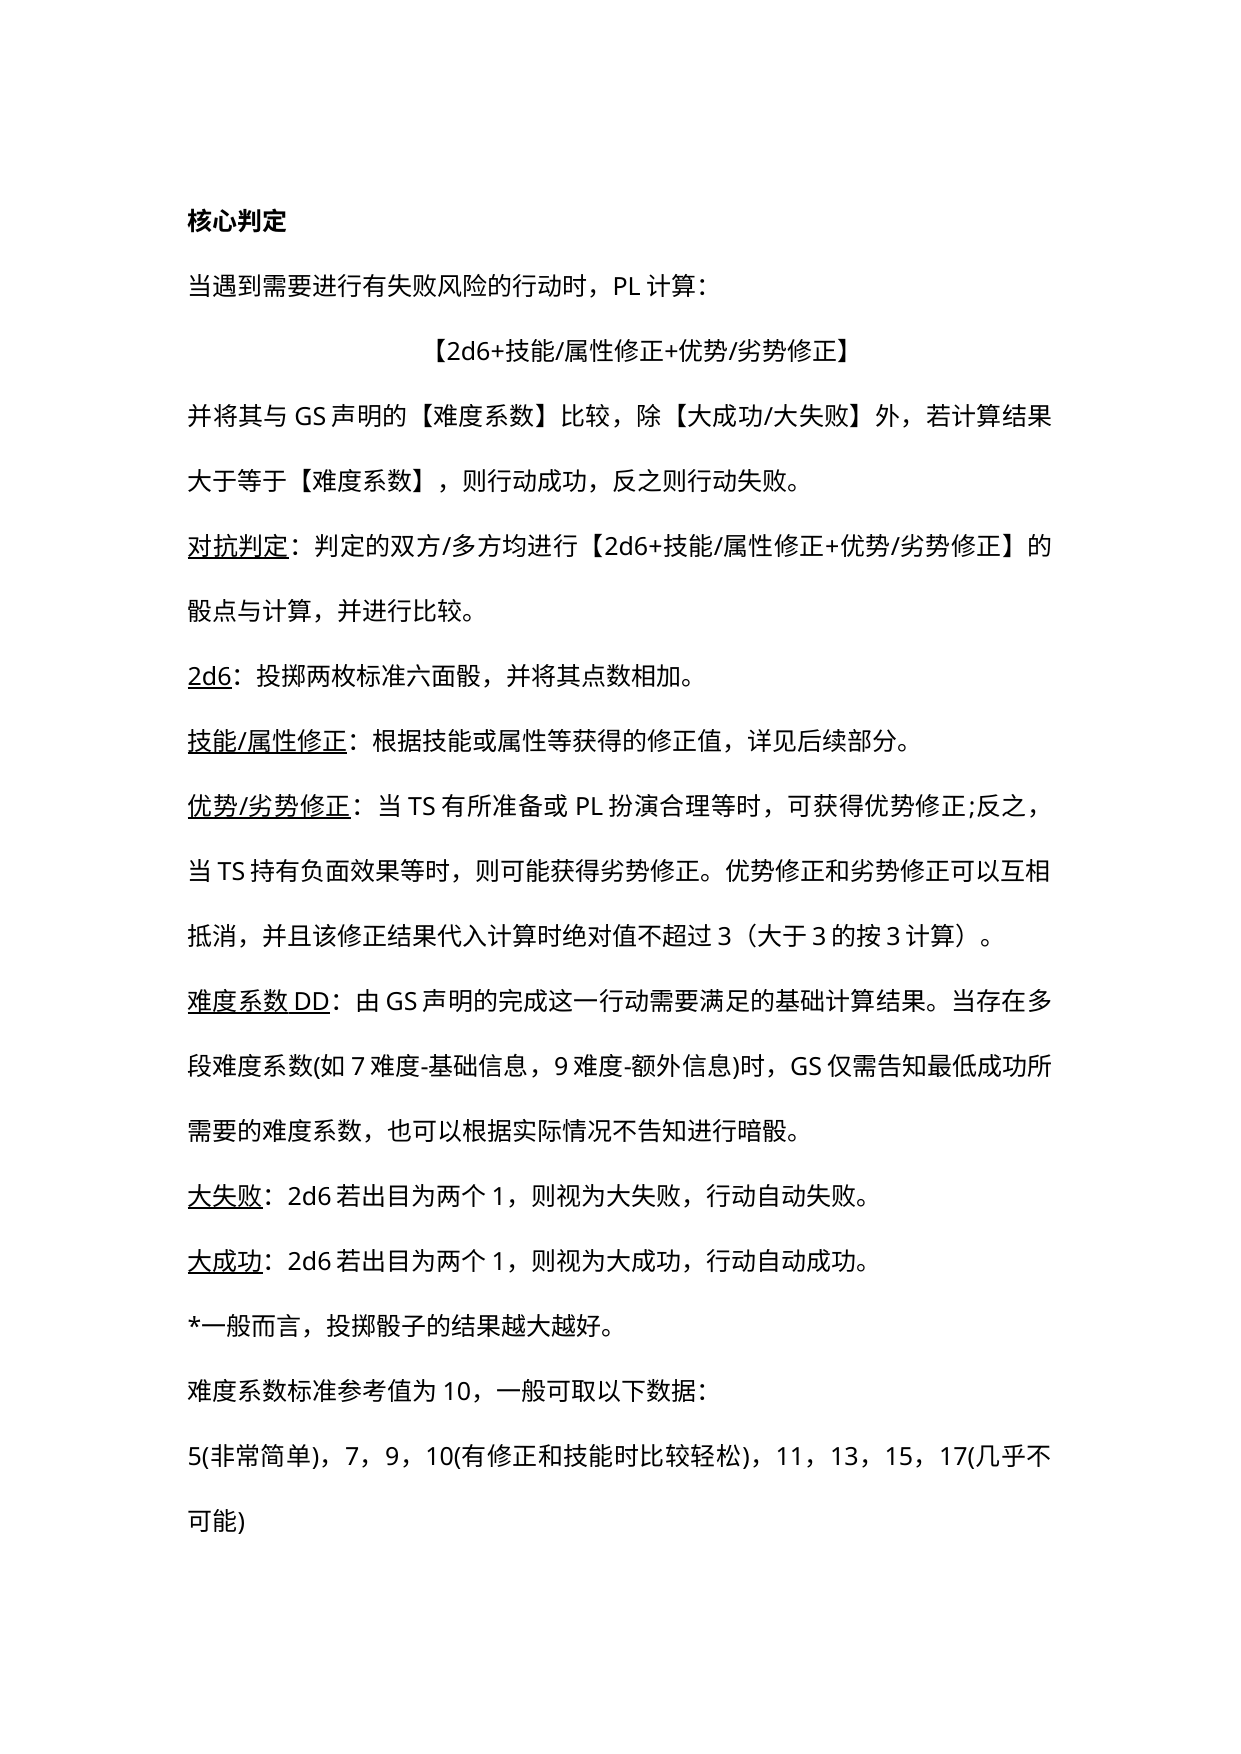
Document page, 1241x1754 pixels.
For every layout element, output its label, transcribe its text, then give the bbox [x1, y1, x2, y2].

text 核心判定 [187, 187, 1053, 252]
text 5(非常简单)，7，9，10(有修正和技能时比较轻松)，11，13，15，17(几乎不可能) [187, 1422, 1053, 1552]
text 优势/劣势修正：当TS有所准备或PL扮演合理等时，可获得优势修正;反之，当TS持有负面效果等时，则可能获得劣势修正。优势修正和劣势修正可以互相抵消，并且该修正结果代入计算时绝对值不超过3（大于3的按3计算）。 [187, 772, 1053, 967]
text 【2d6+技能/属性修正+优势/劣势修正】 [187, 317, 1053, 382]
text 大成功：2d6若出目为两个1，则视为大成功，行动自动成功。 [187, 1227, 1053, 1292]
text 大失败：2d6若出目为两个1，则视为大失败，行动自动失败。 [187, 1162, 1053, 1227]
text 并将其与GS声明的【难度系数】比较，除【大成功/大失败】外，若计算结果大于等于【难度系数】，则行动成功，反之则行动失败。 [187, 382, 1053, 512]
text 当遇到需要进行有失败风险的行动时，PL计算： [187, 252, 1053, 317]
text 对抗判定：判定的双方/多方均进行【2d6+技能/属性修正+优势/劣势修正】的骰点与计算，并进行比较。 [187, 512, 1053, 642]
text *一般而言，投掷骰子的结果越大越好。 [187, 1292, 1053, 1357]
text 难度系数DD：由GS声明的完成这一行动需要满足的基础计算结果。当存在多段难度系数(如7难度-基础信息，9难度-额外信息)时，GS仅需告知最低成功所需要的难度系数，也可以根据实际情况不告知进行暗骰。 [187, 967, 1053, 1162]
text 2d6：投掷两枚标准六面骰，并将其点数相加。 [187, 642, 1053, 707]
text 难度系数标准参考值为10，一般可取以下数据： [187, 1357, 1053, 1422]
text 技能/属性修正：根据技能或属性等获得的修正值，详见后续部分。 [187, 707, 1053, 772]
